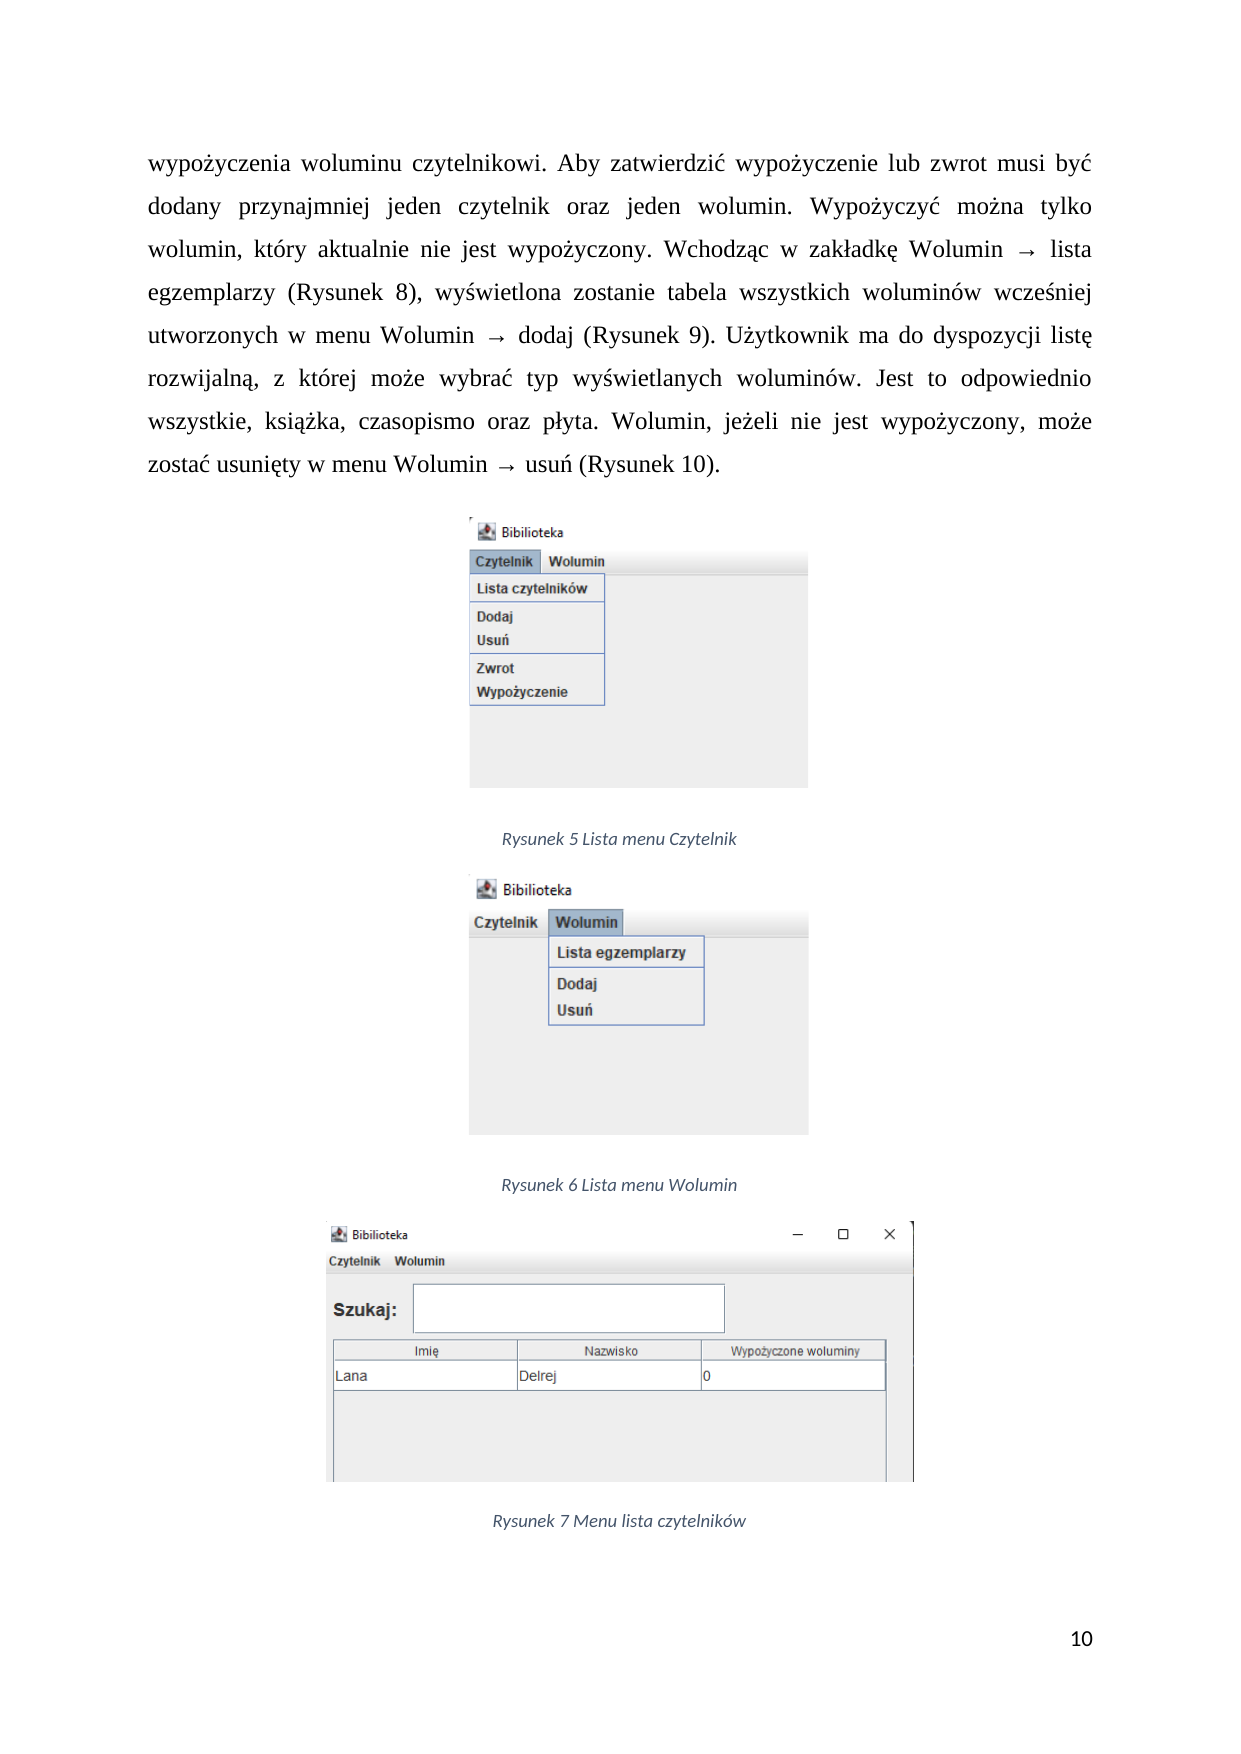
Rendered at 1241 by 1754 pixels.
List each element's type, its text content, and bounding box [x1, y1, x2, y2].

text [148, 148, 1093, 478]
picture [326, 1221, 914, 1482]
picture [469, 517, 809, 788]
picture [468, 874, 809, 1135]
